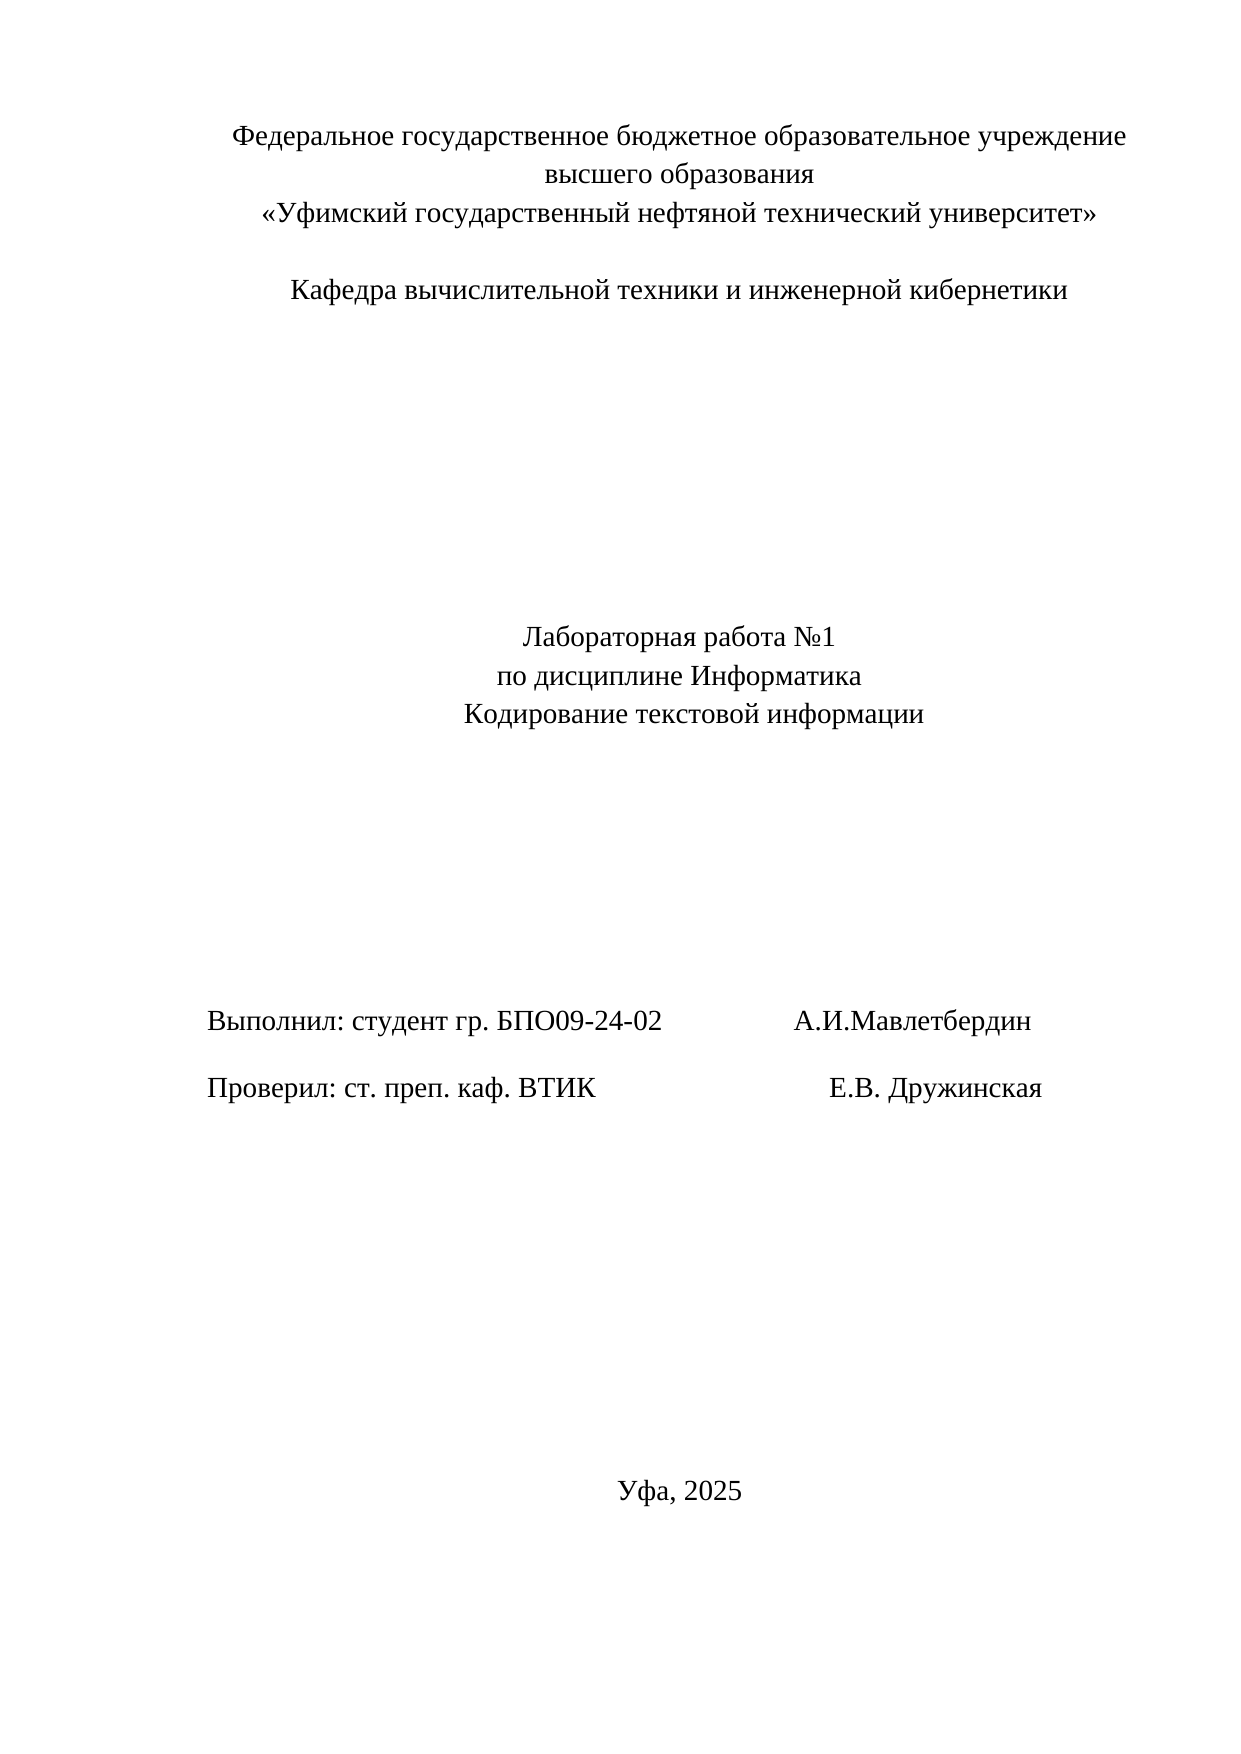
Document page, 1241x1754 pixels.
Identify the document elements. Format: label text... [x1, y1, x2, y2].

text «Уфимский государственный нефтяной технический университет» [177, 195, 1152, 229]
text Уфа, 2025 [177, 1473, 1152, 1506]
text Лабораторная работа №1 [177, 619, 1152, 653]
text по дисциплине Информатика [177, 658, 1152, 691]
text Федеральное государственное бюджетное образовательное учреждение [177, 118, 1152, 152]
text высшего образования [177, 157, 1152, 190]
text Проверил: ст. преп. каф. ВТИК Е.В. Дружинская [177, 1070, 1152, 1104]
text Кафедра вычислительной техники и инженерной кибернетики [177, 272, 1152, 306]
text Кодирование текстовой информации [177, 696, 1152, 730]
text Выполнил: студент гр. БПО09-24-02 А.И.Мавлетбердин [177, 1003, 1152, 1037]
